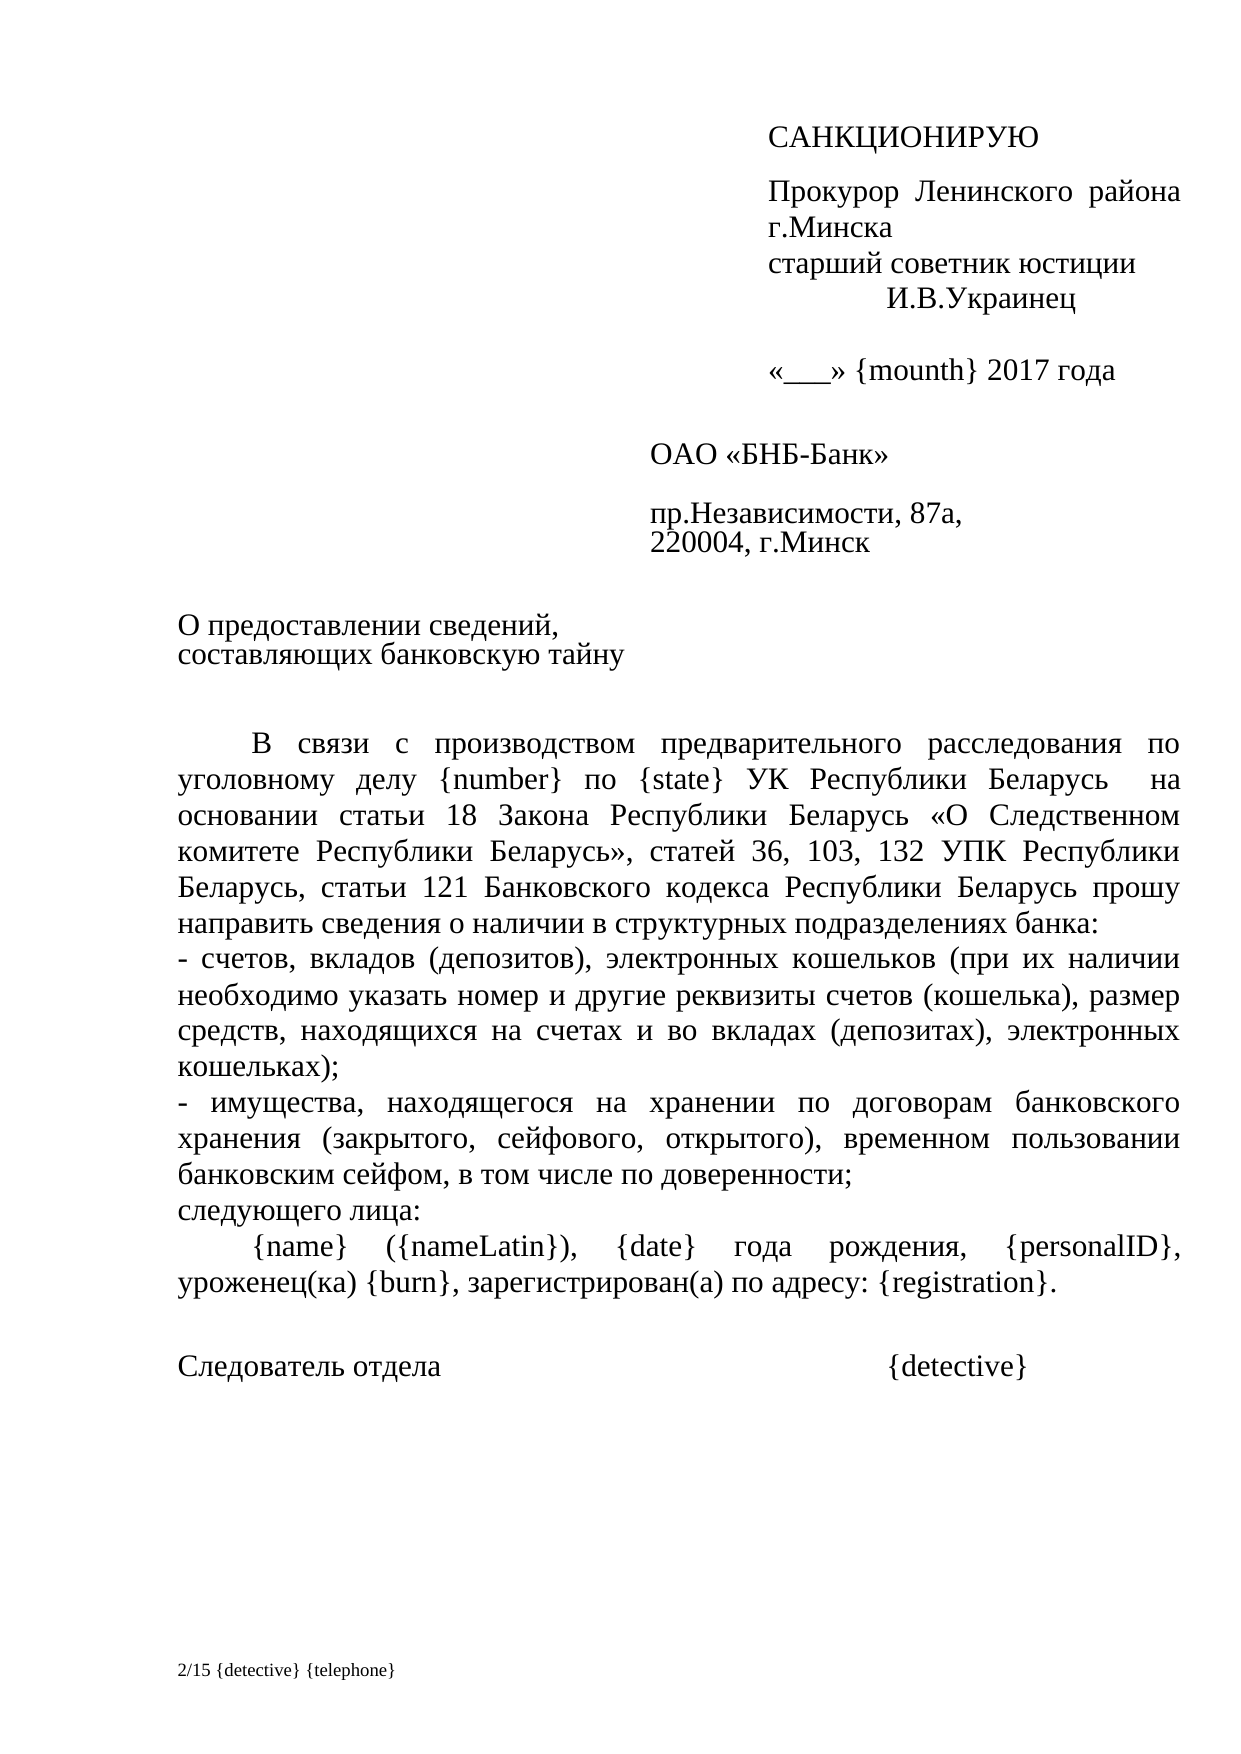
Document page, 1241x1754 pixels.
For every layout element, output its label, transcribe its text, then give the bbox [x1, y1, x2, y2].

text И.В.Украинец [768, 280, 1181, 316]
text - имущества, находящегося на хранении по договорам банковского хранения (закрытого, сейфового, открытого), временном пользовании банковским сейфом, в том числе по доверенности; [177, 1083, 1181, 1191]
text старший советник юстиции [768, 244, 1181, 280]
text 220004, г.Минск [650, 529, 1181, 558]
text В связи с производством предварительного расследования по уголовному делу {number} по {state} УК Республики Беларусь на основании статьи 18 Закона Республики Беларусь «О Следственном комитете Республики Беларусь», статей 36, 103, 132 УПК Республики Беларусь, статьи 121 Банковского кодекса Республики Беларусь прошу направить сведения о наличии в структурных подразделениях банка: [177, 724, 1181, 940]
text следующего лица: [177, 1191, 1181, 1227]
text САНКЦИОНИРУЮ [768, 118, 1181, 154]
text составляющих банковскую тайну [177, 641, 1181, 670]
text ОАО «БНБ-Банк» [650, 441, 1181, 471]
text О предоставлении сведений, [177, 612, 1181, 641]
text пр.Независимости, 87а, [650, 500, 1181, 529]
text - счетов, вкладов (депозитов), электронных кошельков (при их наличии необходимо указать номер и другие реквизиты счетов (кошелька), размер средств, находящихся на счетах и во вкладах (депозитах), электронных кошельках); [177, 940, 1181, 1083]
text Следователь отдела {detective} [177, 1353, 1181, 1382]
text Прокурор Ленинского района г.Минска [768, 172, 1181, 244]
text «___» {mounth} 2017 года [768, 352, 1181, 388]
text {name} ({nameLatin}), {date} года рождения, {personalID}, уроженец(ка) {burn}, зарегистрирован(а) по адресу: {registration}. [177, 1227, 1181, 1299]
